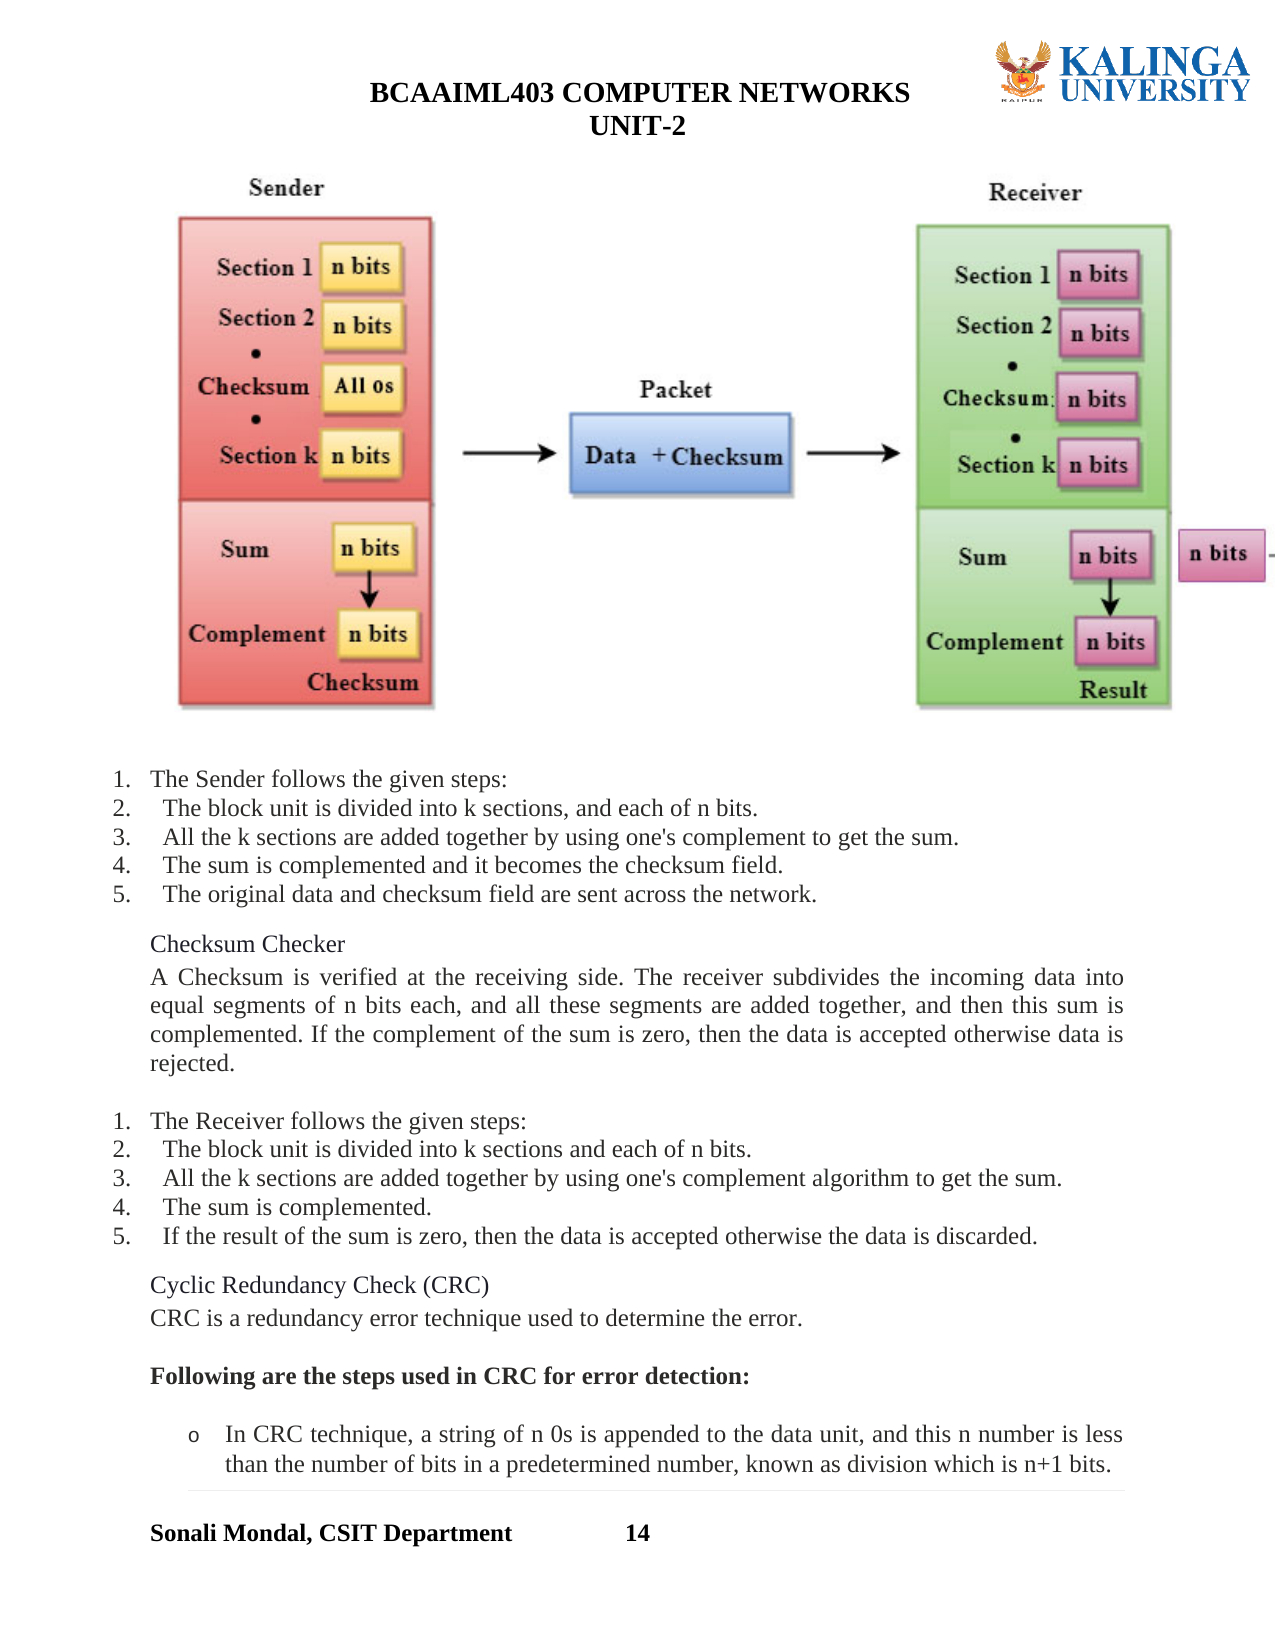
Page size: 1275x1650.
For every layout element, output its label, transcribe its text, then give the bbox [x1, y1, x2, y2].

list The Sender follows the given steps: [112, 764, 1125, 793]
picture [150, 150, 1275, 739]
text CRC is a redundancy error technique used to determine the error. [150, 1303, 1125, 1332]
list The block unit is divided into k sections, and each of n bits. [112, 793, 1125, 822]
subtitle Cyclic Redundancy Check (CRC) [150, 1270, 1125, 1299]
list The Receiver follows the given steps: [112, 1106, 1125, 1134]
subtitle Checksum Checker [150, 929, 1125, 957]
picture [995, 40, 1250, 102]
list In CRC technique, a string of n 0s is appended to the data unit, and this n number is less than the number of bits in a predetermined number, known as division which is n+1 bits. [187, 1419, 1125, 1491]
list The sum is complemented. [112, 1192, 1125, 1221]
list If the result of the sum is zero, then the data is accepted otherwise the data is discarded. [112, 1221, 1125, 1249]
text A Checksum is verified at the receiving side. The receiver subdivides the incoming data into equal segments of n bits each, and all these segments are added together, and then this sum is complemented. If the complement of the sum is zero, then the data is accepted otherwise data is rejected. [150, 962, 1125, 1077]
text Following are the steps used in CRC for error detection: [150, 1361, 1125, 1390]
list All the k sections are added together by using one's complement to get the sum. [112, 822, 1125, 850]
list All the k sections are added together by using one's complement algorithm to get the sum. [112, 1163, 1125, 1192]
list The original data and checksum field are sent across the network. [112, 879, 1125, 908]
list The block unit is divided into k sections and each of n bits. [112, 1134, 1125, 1163]
list The sum is complemented and it becomes the checksum field. [112, 850, 1125, 879]
